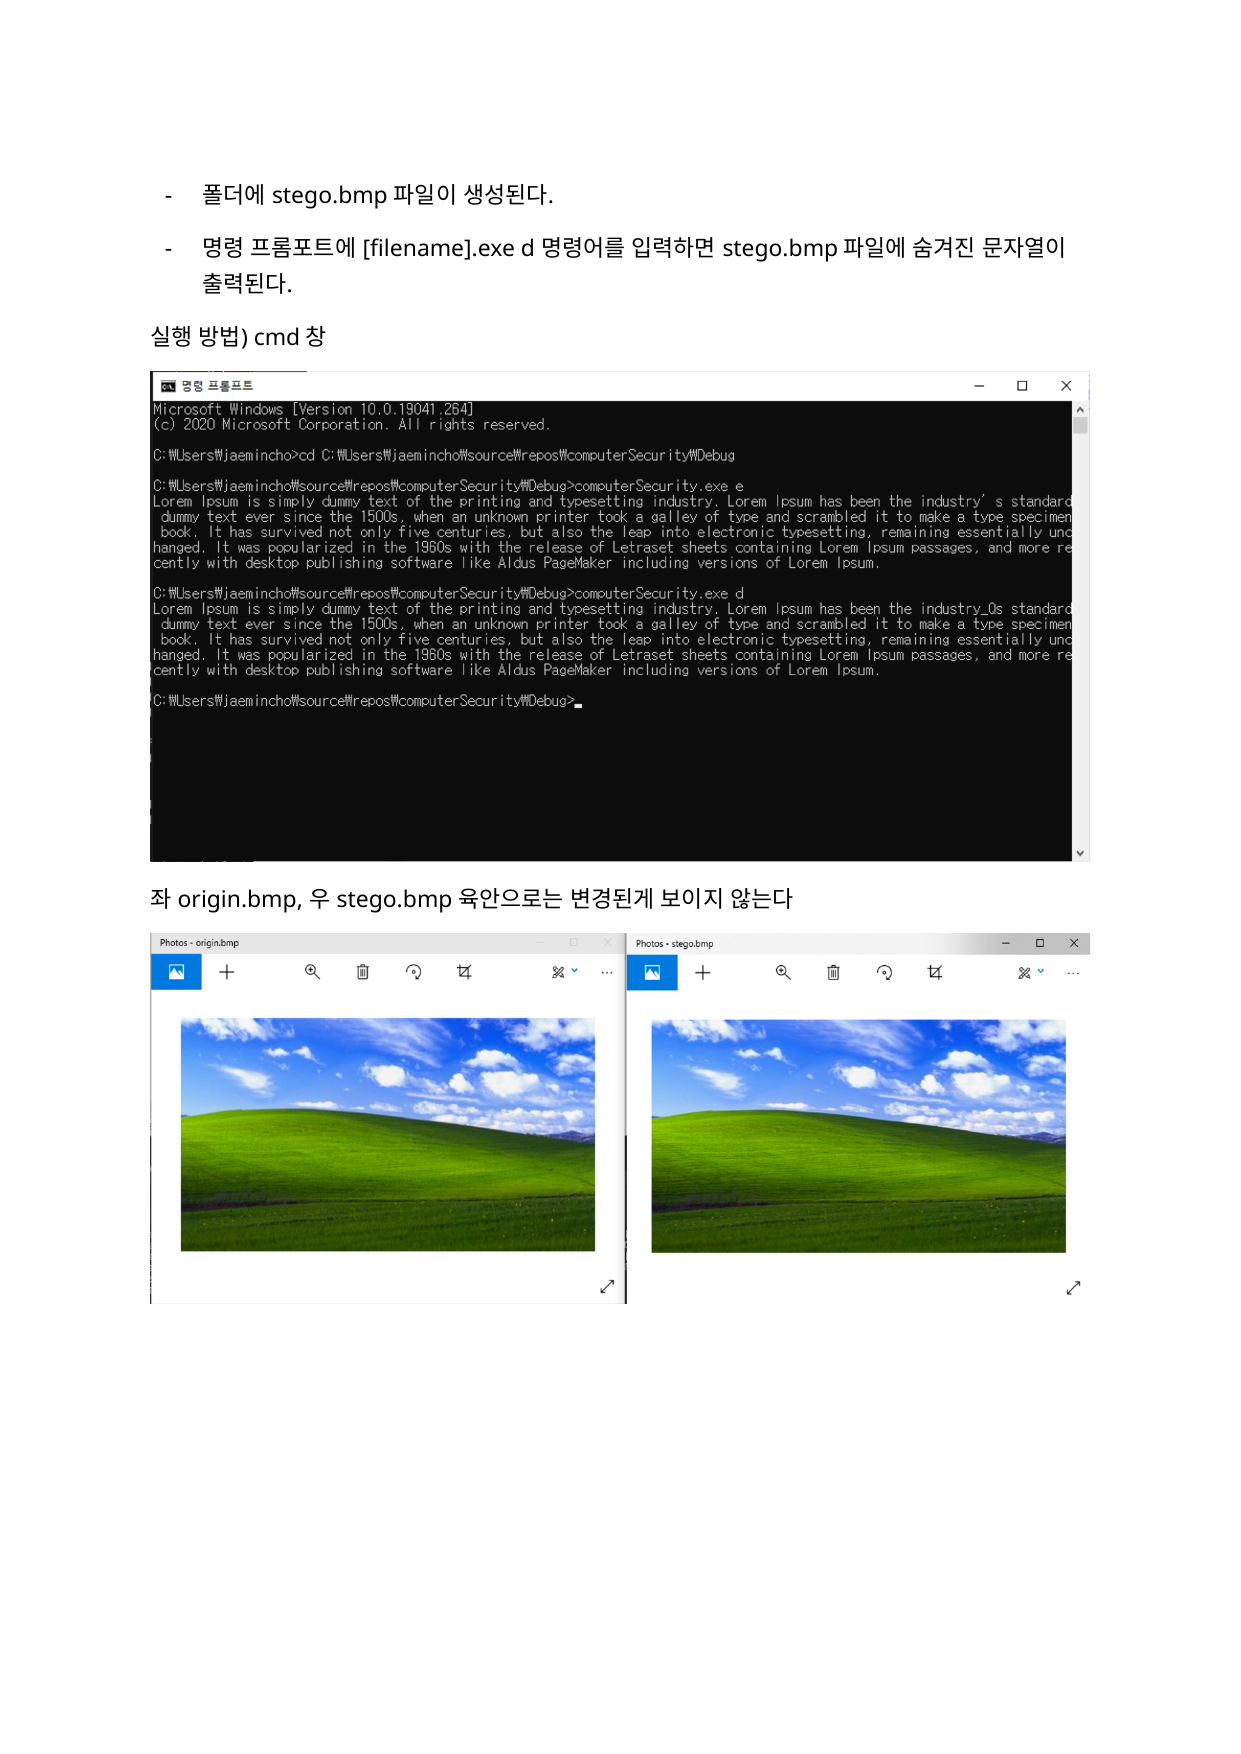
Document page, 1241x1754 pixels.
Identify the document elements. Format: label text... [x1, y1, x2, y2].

picture [150, 933, 1091, 1304]
text 실행 방법) cmd창 [150, 318, 1090, 352]
picture [150, 371, 1091, 862]
list 명령 프롬포트에 [filename].exe d 명령어를 입력하면 stego.bmp파일에 숨겨진 문자열이 출력된다. [164, 230, 1090, 299]
list 폴더에 stego.bmp 파일이 생성된다. [164, 177, 1090, 211]
text 좌 origin.bmp, 우 stego.bmp 육안으로는 변경된게 보이지 않는다 [150, 880, 1090, 914]
